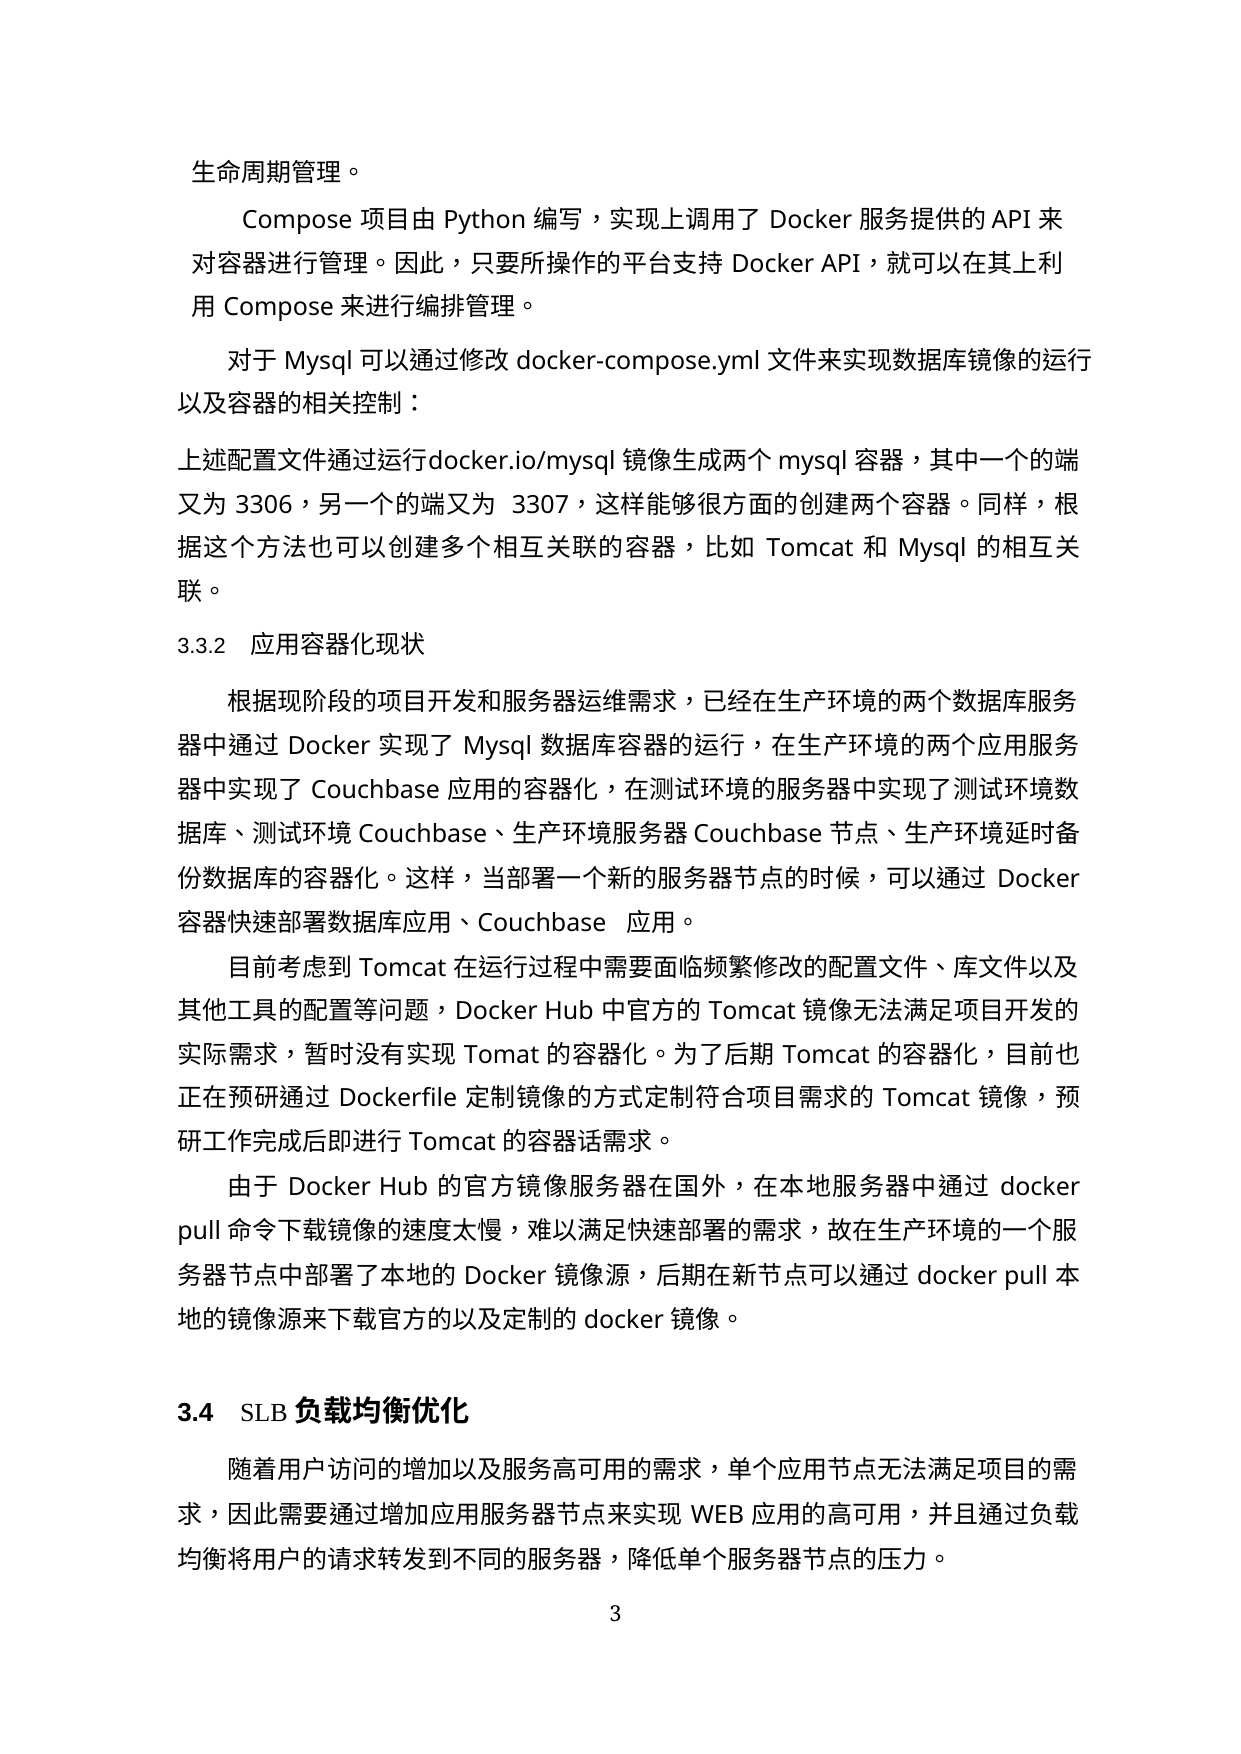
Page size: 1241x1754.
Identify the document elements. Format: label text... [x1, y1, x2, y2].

text 上述配置⽂件通过运⾏docker.io/mysql 镜像⽣成两个mysql 容器，其中⼀个的端⼜为 3306，另⼀个的端⼜为 3307，这样能够很⽅⾯的创建两个容器。同样，根据这个⽅法也可以创建多个相互关联的容器，⽐如 Tomcat 和 Mysql 的相互关联。 [177, 443, 1080, 607]
list 应⽤容器化现状 [177, 626, 1092, 661]
text 由于 Docker Hub 的官⽅镜像服务器在国外，在本地服务器中通过 docker pull 命令下载镜像的速度太慢，难以满⾜快速部署的需求，故在⽣产环境的⼀个服务器节点中部署了本地的 Docker 镜像源，后期在新节点可以通过 docker pull 本地的镜像源来下载官⽅的以及定制的 docker 镜像。 [177, 1168, 1080, 1336]
text ⽬前考虑到 Tomcat 在运⾏过程中需要⾯临频繁修改的配置⽂件、库⽂件以及其他⼯具的配置等问题，Docker Hub 中官⽅的 Tomcat 镜像⽆法满⾜项⽬开发的实际需求，暂时没有实现 Tomat 的容器化。为了后期 Tomcat 的容器化，⽬前也正在预研通过 Dockerfile 定制镜像的⽅式定制符合项⽬需求的 Tomcat 镜像，预研⼯作完成后即进⾏ Tomcat 的容器话需求。 [177, 949, 1080, 1158]
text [192, 154, 1080, 188]
text 随着⽤户访问的增加以及服务⾼可⽤的需求，单个应⽤节点⽆法满⾜项⽬的需求，因此需要通过增加应⽤服务器节点来实现 WEB 应⽤的⾼可⽤，并且通过负载均衡将⽤户的请求转发到不同的服务器，降低单个服务器节点的压⼒。 [177, 1451, 1080, 1576]
text 根据现阶段的项⽬开发和服务器运维需求，已经在⽣产环境的两个数据库服务器中通过 Docker 实现了 Mysql 数据库容器的运⾏，在⽣产环境的两个应⽤服务器中实现了 Couchbase 应⽤的容器化，在测试环境的服务器中实现了测试环境数据库、测试环境Couchbase、⽣产环境服务器Couchbase 节点、⽣产环境延时备份数据库的容器化。这样，当部署⼀个新的服务器节点的时候，可以通过 Docker 容器快速部署数据库应⽤、Couchbase 应⽤。 [177, 683, 1080, 939]
text 对于 Mysql 可以通过修改 docker-compose.yml ⽂件来实现数据库镜像的运⾏以及容器的相关控制： [177, 342, 1092, 420]
text Compose 项⽬由 Python 编写，实现上调⽤了 Docker 服务提供的API 来对容器进⾏管理。因此，只要所操作的平台⽀持 Docker API，就可以在其上利⽤ Compose 来进⾏编排管理。 [192, 202, 1063, 323]
list SLB 负载均衡优化 [177, 1390, 1092, 1429]
